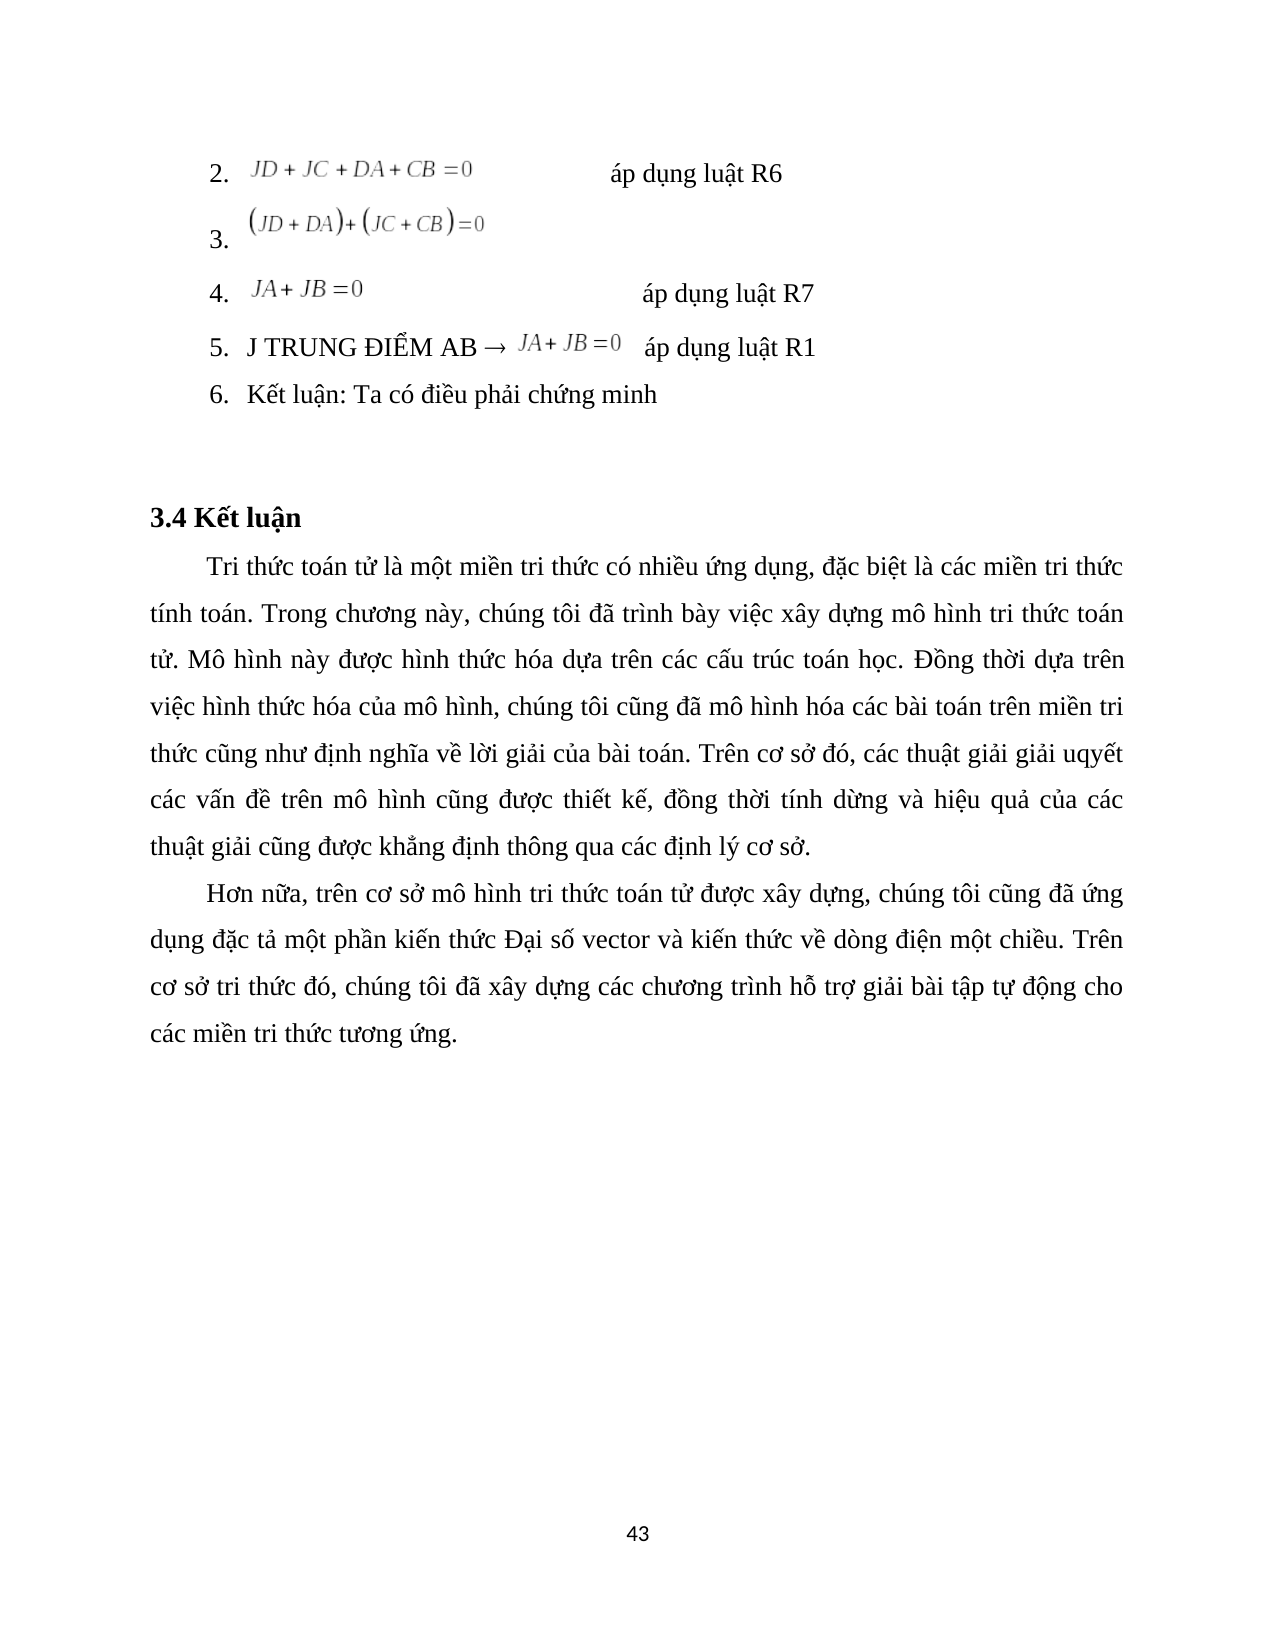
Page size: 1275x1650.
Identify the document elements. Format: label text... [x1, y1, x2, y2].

subtitle 3.4 Kết luận [150, 500, 1125, 533]
list áp dụng luật R6 [209, 150, 1125, 188]
text Hơn nữa, trên cơ sở mô hình tri thức toán tử được xây dựng, chúng tôi cũng đã ứng dụng đặc tả một phần kiến thức Đại số vector và kiến thức về dòng điện một chiều. Trên cơ sở tri thức đó, chúng tôi đã xây dựng các chương trình hỗ trợ giải bài tập tự động cho các miền tri thức tương ứng. [150, 877, 1125, 1048]
list J TRUNG ĐIỂM AB áp dụng luật R1 [209, 324, 1125, 362]
list áp dụng luật R7 [209, 270, 1125, 308]
text Tri thức toán tử là một miền tri thức có nhiều ứng dụng, đặc biệt là các miền tri thức tính toán. Trong chương này, chúng tôi đã trình bày việc xây dựng mô hình tri thức toán tử. Mô hình này được hình thức hóa dựa trên các cấu trúc toán học. Đồng thời dựa trên việc hình thức hóa của mô hình, chúng tôi cũng đã mô hình hóa các bài toán trên miền tri thức cũng như định nghĩa về lời giải của bài toán. Trên cơ sở đó, các thuật giải giải uqyết các vấn đề trên mô hình cũng được thiết kế, đồng thời tính dừng và hiệu quả của các thuật giải cũng được khẳng định thông qua các định lý cơ sở. [150, 550, 1125, 861]
list Kết luận: Ta có điều phải chứng minh [209, 378, 1125, 409]
